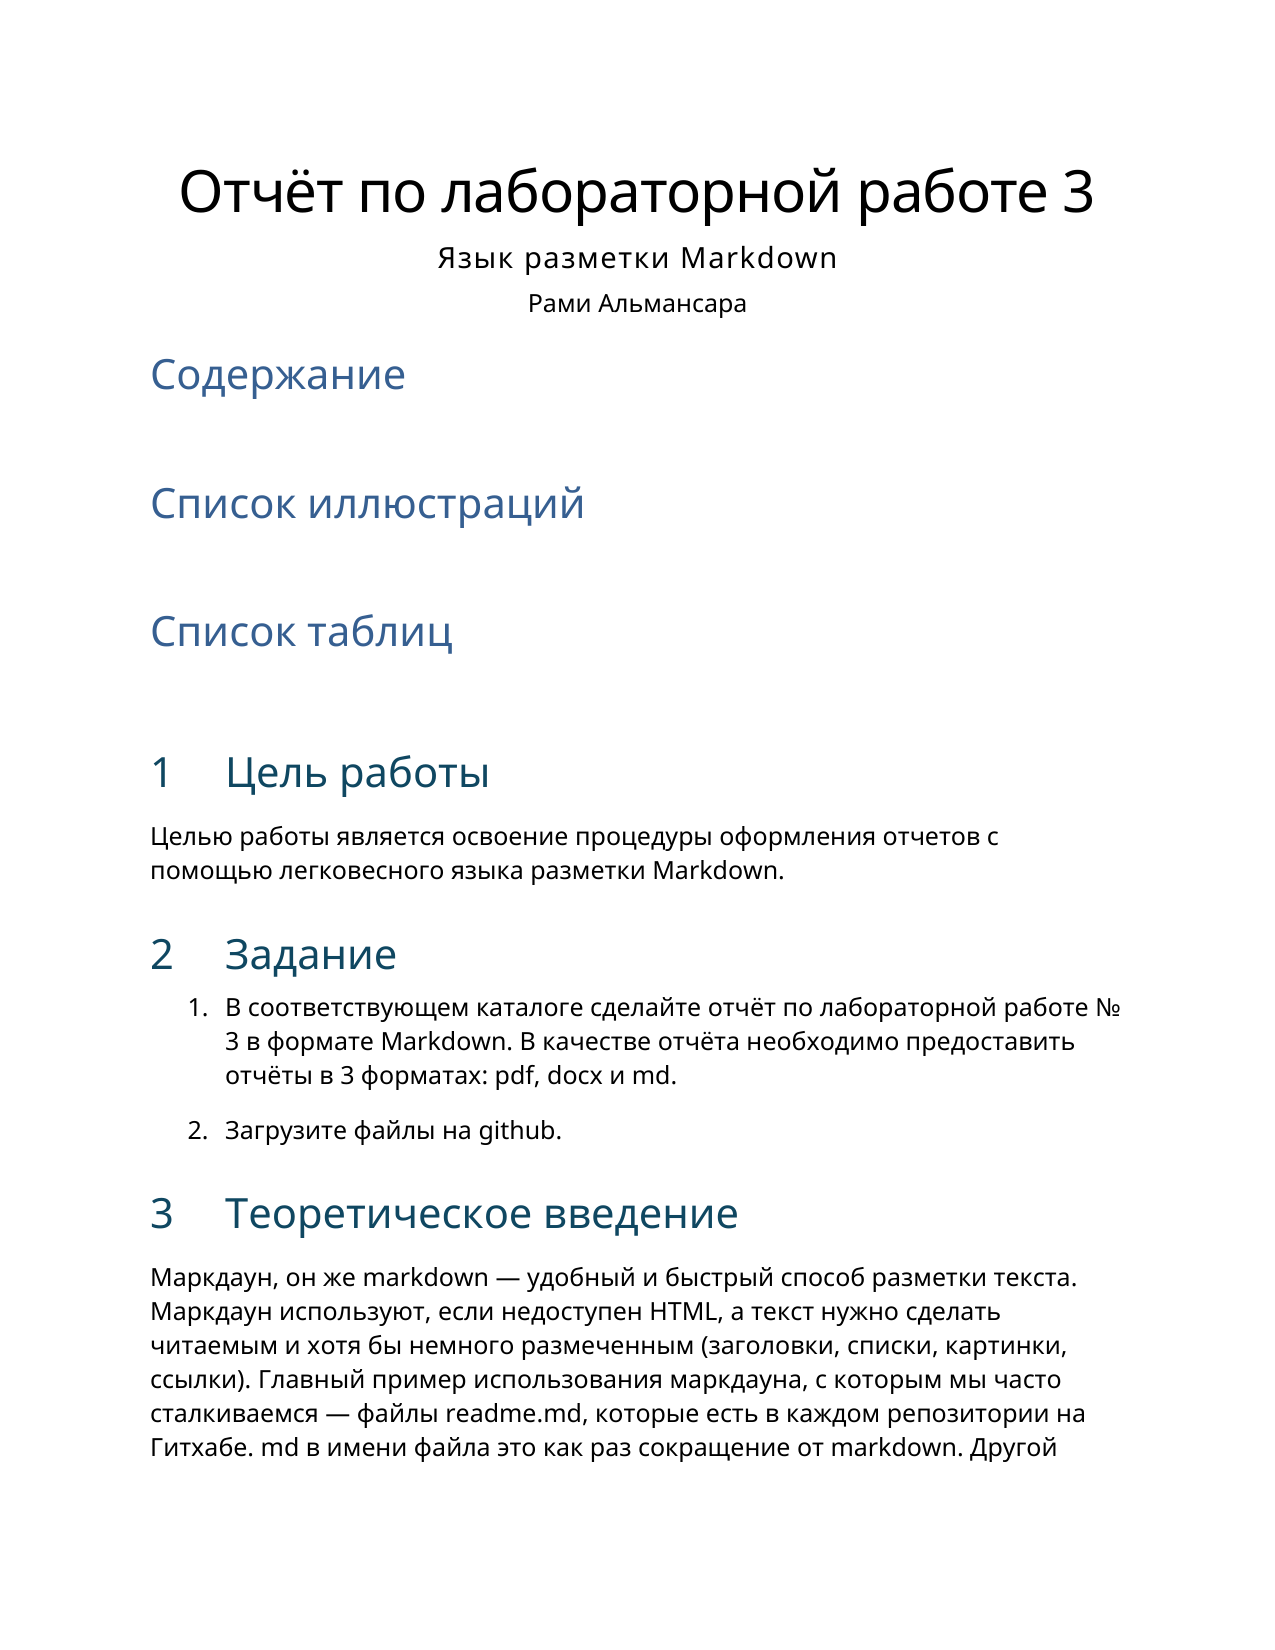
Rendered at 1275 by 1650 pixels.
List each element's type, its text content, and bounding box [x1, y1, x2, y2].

text Рами Альмансара [150, 286, 1125, 320]
list В соответствующем каталоге сделайте отчёт по лабораторной работе № 3 в формате Markdown. В качестве отчёта необходимо предоставить отчёты в 3 форматах: pdf, docx и md. [187, 989, 1125, 1092]
subtitle 3 Теоретическое введение [150, 1184, 1125, 1241]
subtitle 1 Цель работы [150, 743, 1125, 800]
subtitle 2 Задание [150, 924, 1125, 981]
title Отчёт по лабораторной работе 3 [150, 150, 1125, 229]
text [150, 1260, 1125, 1464]
text Целью работы является освоение процедуры оформления отчетов с помощью легковесного языка разметки Markdown. [150, 819, 1125, 887]
subtitle Язык разметки Markdown [150, 238, 1125, 277]
list Загрузите файлы на github. [187, 1113, 1125, 1147]
